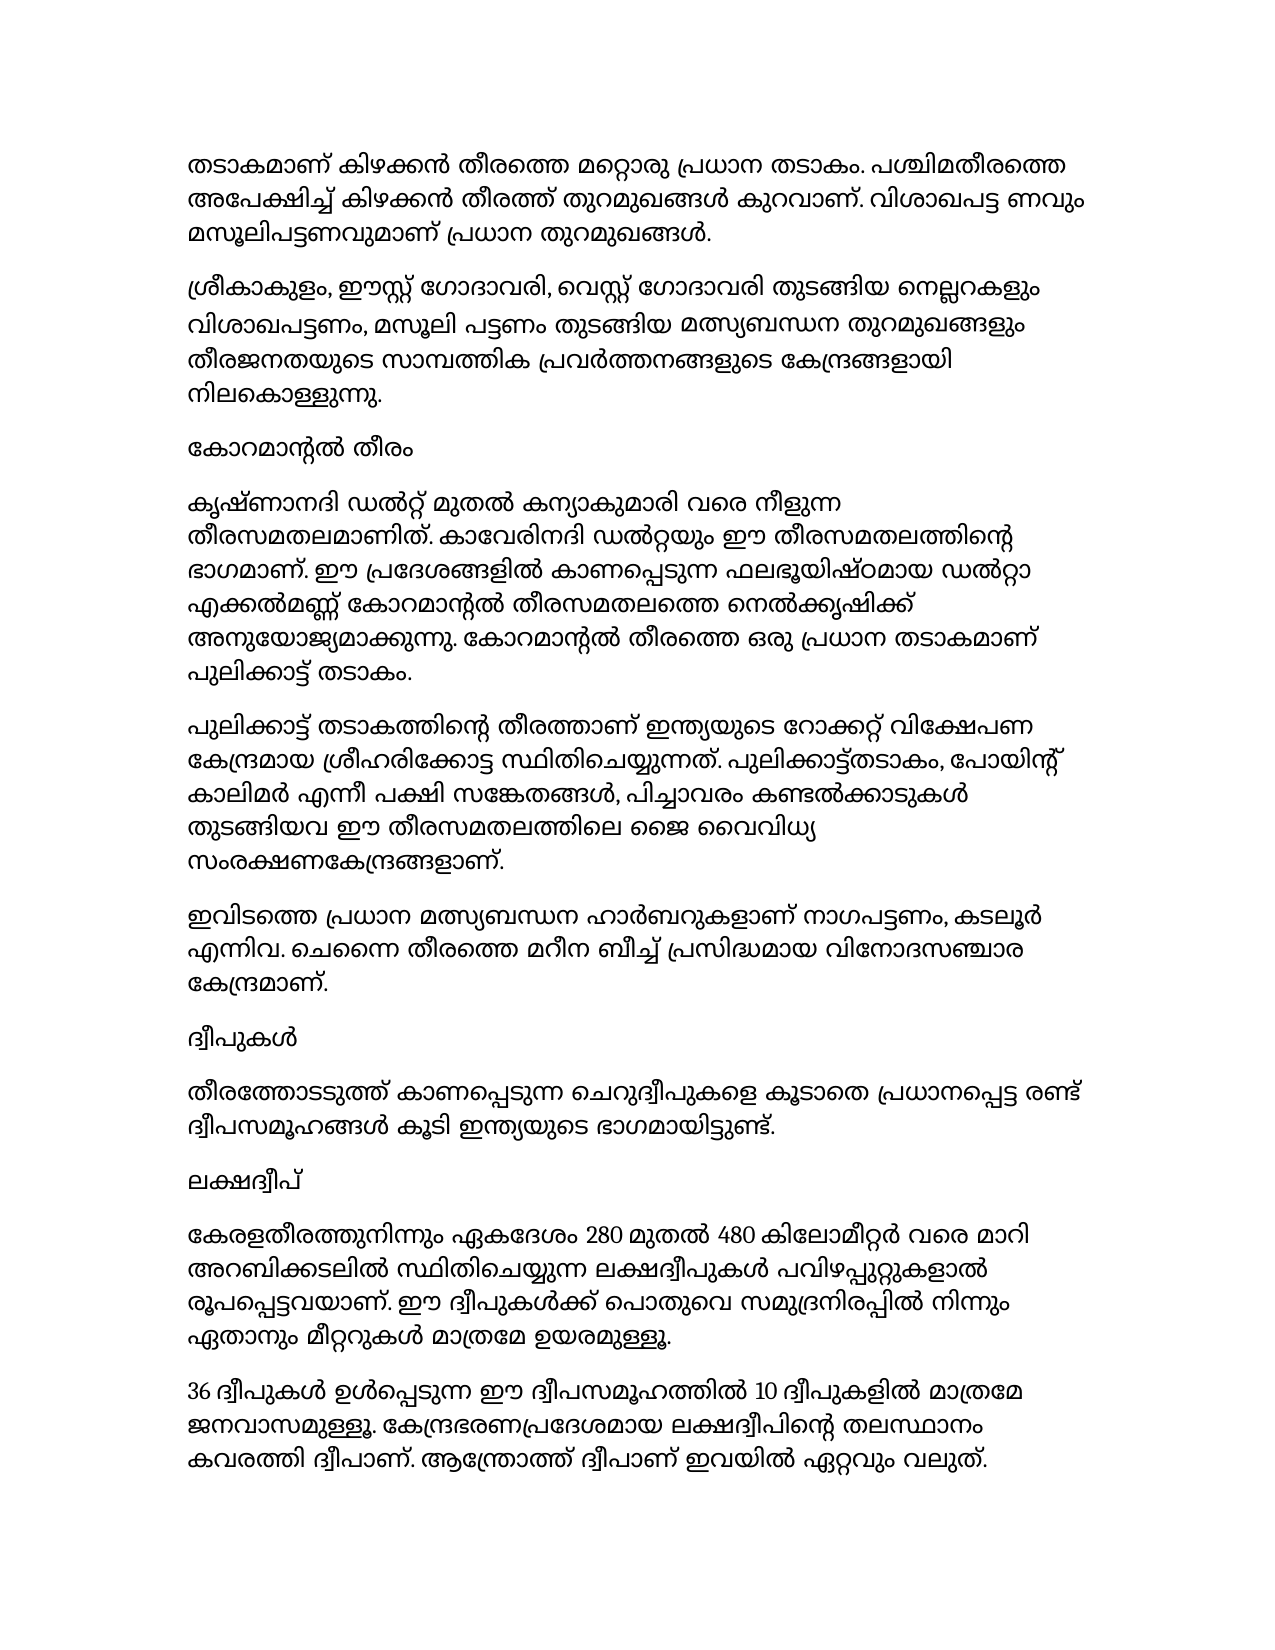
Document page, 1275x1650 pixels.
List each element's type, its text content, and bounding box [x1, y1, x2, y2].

text കേരളതീരത്തുനിന്നും ഏകദേശം 280 മുതൽ 480 കിലോമീറ്റർ വരെ മാറി അറബിക്കടലിൽ സ്ഥിതിചെയ്യുന്ന ലക്ഷദ്വീപുകൾ പവിഴപ്പുറ്റുകളാൽ രൂപപ്പെട്ടവയാണ്. ഈ ദ്വീപുകൾക്ക് പൊതുവെ സമുദ്രനിരപ്പിൽ നിന്നും ഏതാനും മീറ്ററുകൾ മാത്രമേ ഉയരമുള്ളൂ. [187, 1220, 1087, 1351]
text തീരത്തോടടുത്ത് കാണപ്പെടുന്ന ചെറുദ്വീപുകളെ കൂടാതെ പ്രധാനപ്പെട്ട രണ്ട് ദ്വീപസമൂഹങ്ങൾ കൂടി ഇന്ത്യയുടെ ഭാഗമായിട്ടുണ്ട്. [187, 1078, 1087, 1141]
text ഇവിടത്തെ പ്രധാന മത്സ്യബന്ധന ഹാർബറുകളാണ് നാഗപട്ടണം, കടലൂർ എന്നിവ. ചെന്നൈ തീരത്തെ മറീന ബീച്ച് പ്രസിദ്ധമായ വിനോദസഞ്ചാര കേന്ദ്രമാണ്. [187, 901, 1087, 998]
text പുലിക്കാട്ട് തടാകത്തിന്റെ തീരത്താണ് ഇന്ത്യയുടെ റോക്കറ്റ് വിക്ഷേപണ കേന്ദ്രമായ ശ്രീഹരിക്കോട്ട സ്ഥിതിചെയ്യുന്നത്. പുലിക്കാട്ട്തടാകം, പോയിന്റ് കാലിമർ എന്നീ പക്ഷി സങ്കേതങ്ങൾ, പിച്ചാവരം കണ്ടൽക്കാടുകൾ തുടങ്ങിയവ ഈ തീരസമതലത്തിലെ ജൈ വൈവിധ്യ സംരക്ഷണകേന്ദ്രങ്ങളാണ്. [187, 711, 1087, 876]
text കൃഷ്ണാനദി ഡൽറ്റ് മുതൽ കന്യാകുമാരി വരെ നീളുന്ന തീരസമതലമാണിത്. കാവേരിനദി ഡൽറ്റയും ഈ തീരസമതലത്തിന്റെ ഭാഗമാണ്. ഈ പ്രദേശങ്ങളിൽ കാണപ്പെടുന്ന ഫലഭൂയിഷ്ഠമായ ഡൽറ്റാ എക്കൽമണ്ണ് കോറമാന്റൽ തീരസമതലത്തെ നെൽക്കൃഷിക്ക് അനുയോജ്യമാക്കുന്നു. കോറമാന്റൽ തീരത്തെ ഒരു പ്രധാന തടാകമാണ് പുലിക്കാട്ട് തടാകം. [187, 488, 1087, 686]
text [187, 150, 1087, 247]
text ശ്രീകാകുളം, ഈസ്റ്റ് ഗോദാവരി, വെസ്റ്റ് ഗോദാവരി തുടങ്ങിയ നെല്ലറകളും വിശാഖപട്ടണം, മസൂലി പട്ടണം തുടങ്ങിയ മത്സ്യബന്ധന തുറമുഖങ്ങളും തീരജനതയുടെ സാമ്പത്തിക പ്രവർത്തനങ്ങളുടെ കേന്ദ്രങ്ങളായി നിലകൊള്ളുന്നു. [187, 272, 1087, 408]
text ദ്വീപുകൾ [187, 1023, 1087, 1052]
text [187, 1376, 1087, 1473]
text കോറമാന്റൽ തീരം [187, 434, 1087, 463]
text ലക്ഷദ്വീപ് [187, 1166, 1087, 1195]
